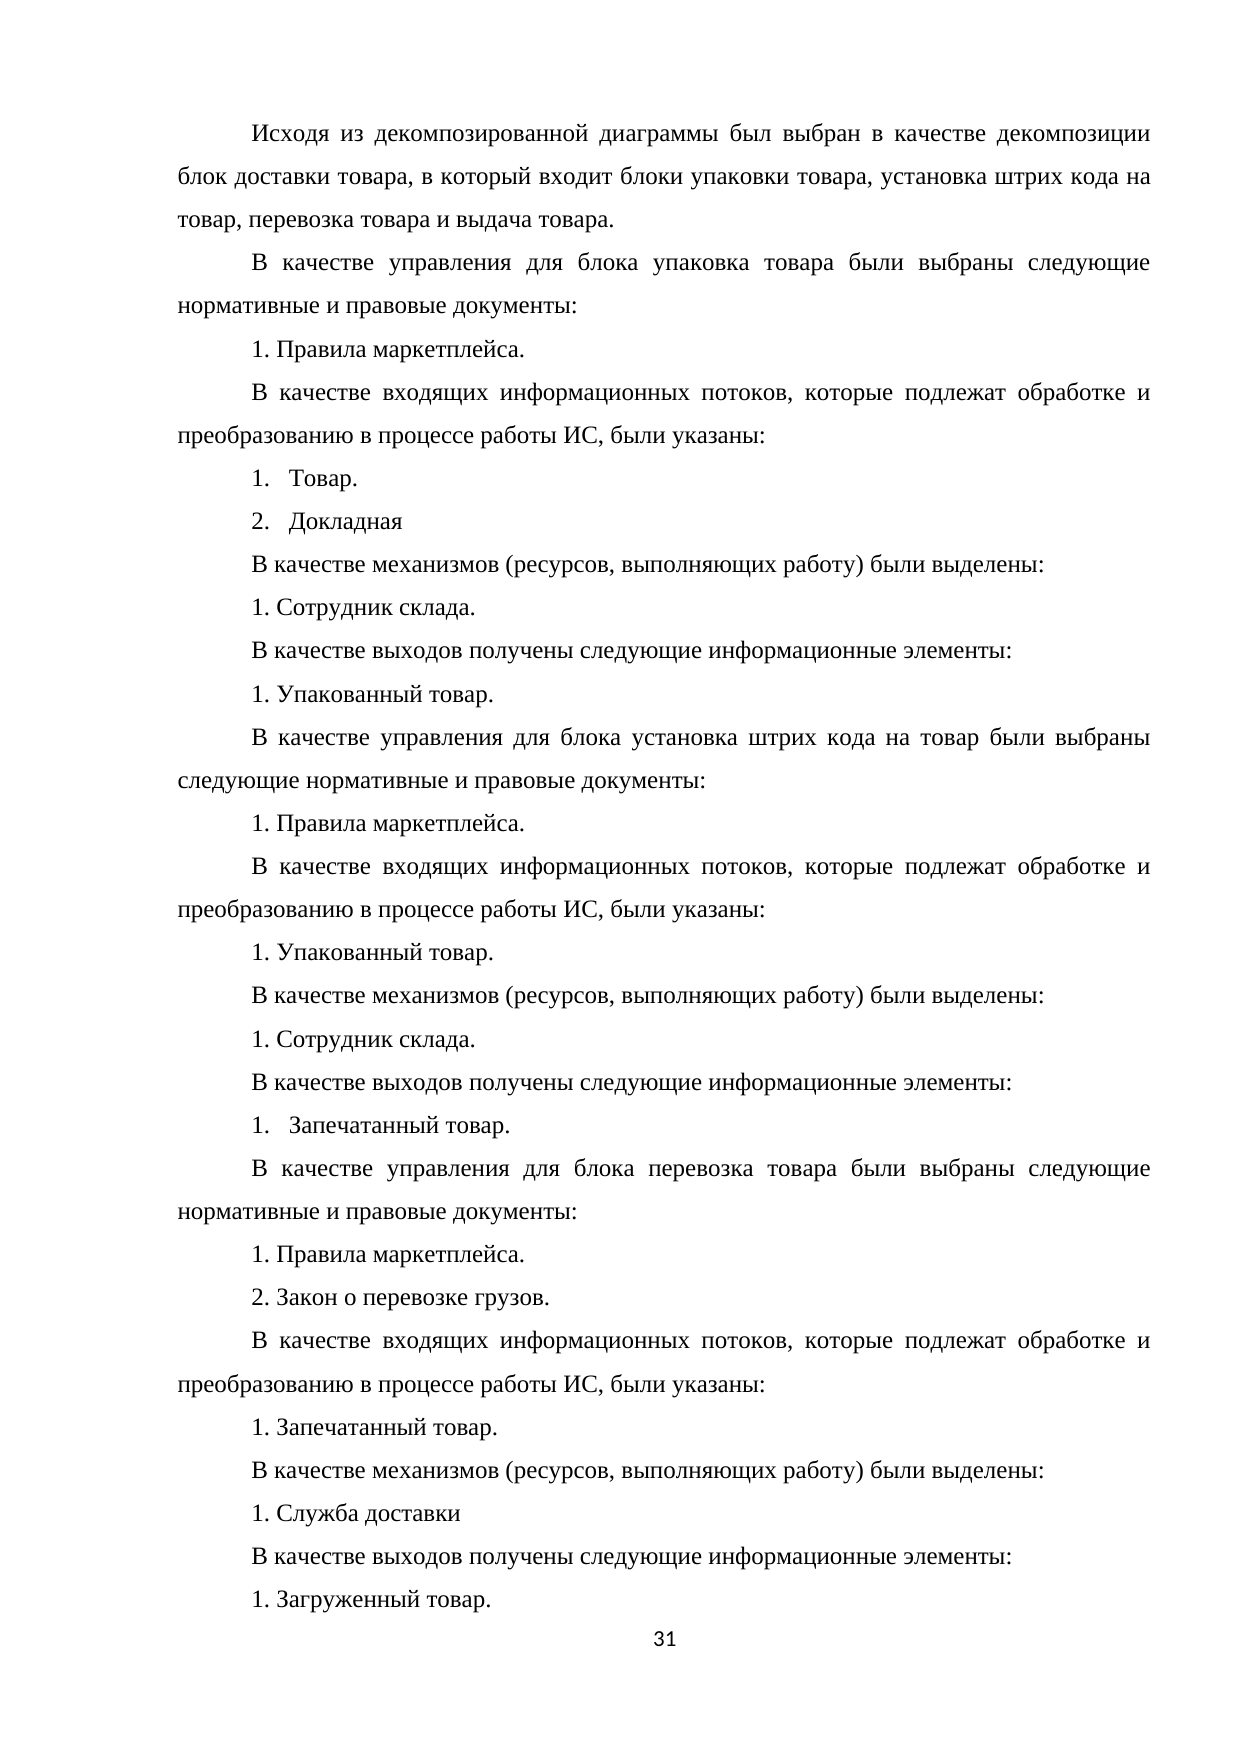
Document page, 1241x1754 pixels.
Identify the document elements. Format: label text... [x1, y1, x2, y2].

list В качестве входящих информационных потоков, которые подлежат обработке и преобразованию в процессе работы ИС, были указаны: [177, 851, 1152, 923]
list В качестве механизмов (ресурсов, выполняющих работу) были выделены: [177, 1455, 1152, 1484]
list 1. Загруженный товар. [177, 1584, 1152, 1613]
list 1. Правила маркетплейса. [177, 1239, 1152, 1268]
list 2. Закон о перевозке грузов. [177, 1282, 1152, 1311]
list 1. Сотрудник склада. [177, 1024, 1152, 1052]
list В качестве выходов получены следующие информационные элементы: [177, 1067, 1152, 1096]
list В качестве управления для блока перевозка товара были выбраны следующие нормативные и правовые документы: [177, 1153, 1152, 1225]
list В качестве входящих информационных потоков, которые подлежат обработке и преобразованию в процессе работы ИС, были указаны: [177, 377, 1152, 449]
list 1. Правила маркетплейса. [177, 808, 1152, 837]
list 1. Служба доставки [177, 1498, 1152, 1527]
list 1. Упакованный товар. [177, 937, 1152, 966]
list Исходя из декомпозированной диаграммы был выбран в качестве декомпозиции блок доставки товара, в который входит блоки упаковки товара, установка штрих кода на товар, перевозка товара и выдача товара. [177, 118, 1152, 233]
list В качестве управления для блока установка штрих кода на товар были выбраны следующие нормативные и правовые документы: [177, 722, 1152, 794]
list Товар. [251, 463, 1152, 492]
list Докладная [251, 506, 1152, 535]
list В качестве выходов получены следующие информационные элементы: [177, 1541, 1152, 1570]
list Запечатанный товар. [251, 1110, 1152, 1139]
list 1. Сотрудник склада. [177, 592, 1152, 621]
list 1. Правила маркетплейса. [177, 334, 1152, 362]
list В качестве входящих информационных потоков, которые подлежат обработке и преобразованию в процессе работы ИС, были указаны: [177, 1326, 1152, 1397]
list В качестве механизмов (ресурсов, выполняющих работу) были выделены: [177, 981, 1152, 1009]
list В качестве выходов получены следующие информационные элементы: [177, 636, 1152, 664]
list 1. Запечатанный товар. [177, 1412, 1152, 1441]
list В качестве механизмов (ресурсов, выполняющих работу) были выделены: [177, 549, 1152, 578]
list В качестве управления для блока упаковка товара были выбраны следующие нормативные и правовые документы: [177, 247, 1152, 319]
list 1. Упакованный товар. [177, 679, 1152, 707]
